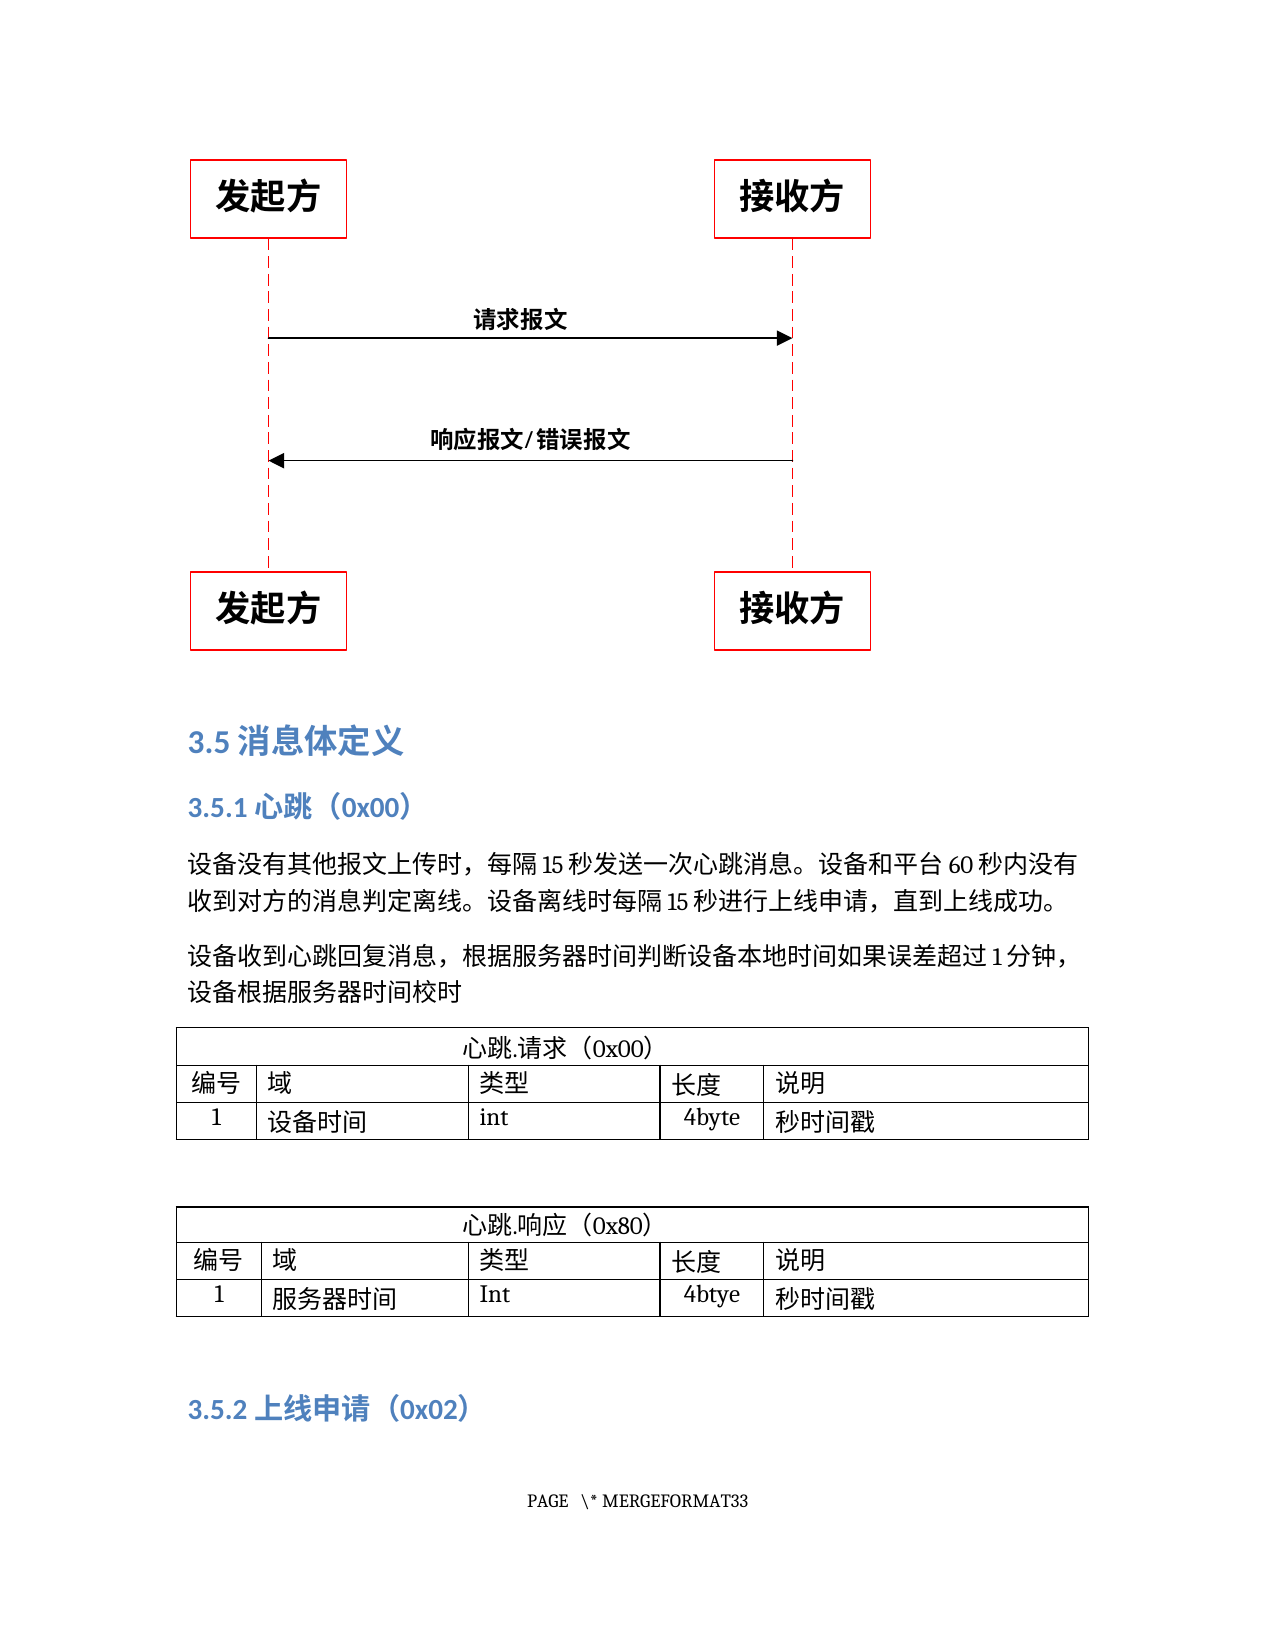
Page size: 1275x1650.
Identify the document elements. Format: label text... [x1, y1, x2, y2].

table_cell 1 [177, 1280, 261, 1316]
table_cell 服务器时间 [262, 1280, 468, 1316]
table_cell 4byte [661, 1103, 763, 1139]
table_cell 长度 [661, 1243, 763, 1279]
table_cell 说明 [764, 1243, 1088, 1279]
table_cell 域 [257, 1066, 468, 1102]
table_cell 长度 [661, 1066, 763, 1102]
table_cell 1 [177, 1103, 256, 1139]
table_cell 说明 [764, 1066, 1088, 1102]
table_cell int [469, 1103, 659, 1139]
table_cell 类型 [469, 1243, 659, 1279]
table_cell 秒时间戳 [764, 1280, 1088, 1316]
text 设备收到心跳回复消息，根据服务器时间判断设备本地时间如果误差超过1分钟，设备根据服务器时间校时 [187, 936, 1087, 1008]
text 3.5.1 心跳（0x00） [187, 784, 1087, 826]
text 3.5 消息体定义 [187, 714, 1087, 763]
table_cell 域 [262, 1243, 468, 1279]
text 3.5.2 上线申请（0x02） [187, 1386, 1087, 1428]
table_cell 4btye [661, 1280, 763, 1316]
table_cell 编号 [177, 1066, 256, 1102]
table_header 心跳.响应（0x80） [177, 1208, 1088, 1242]
table_cell 秒时间戳 [764, 1103, 1088, 1139]
table_cell Int [469, 1280, 659, 1316]
table_cell 编号 [177, 1243, 261, 1279]
table_cell 类型 [469, 1066, 659, 1102]
table_cell 设备时间 [257, 1103, 468, 1139]
text 设备没有其他报文上传时，每隔15秒发送一次心跳消息。设备和平台60秒内没有收到对方的消息判定离线。设备离线时每隔15秒进行上线申请，直到上线成功。 [187, 845, 1087, 917]
table_header 心跳.请求（0x00） [177, 1028, 1088, 1064]
